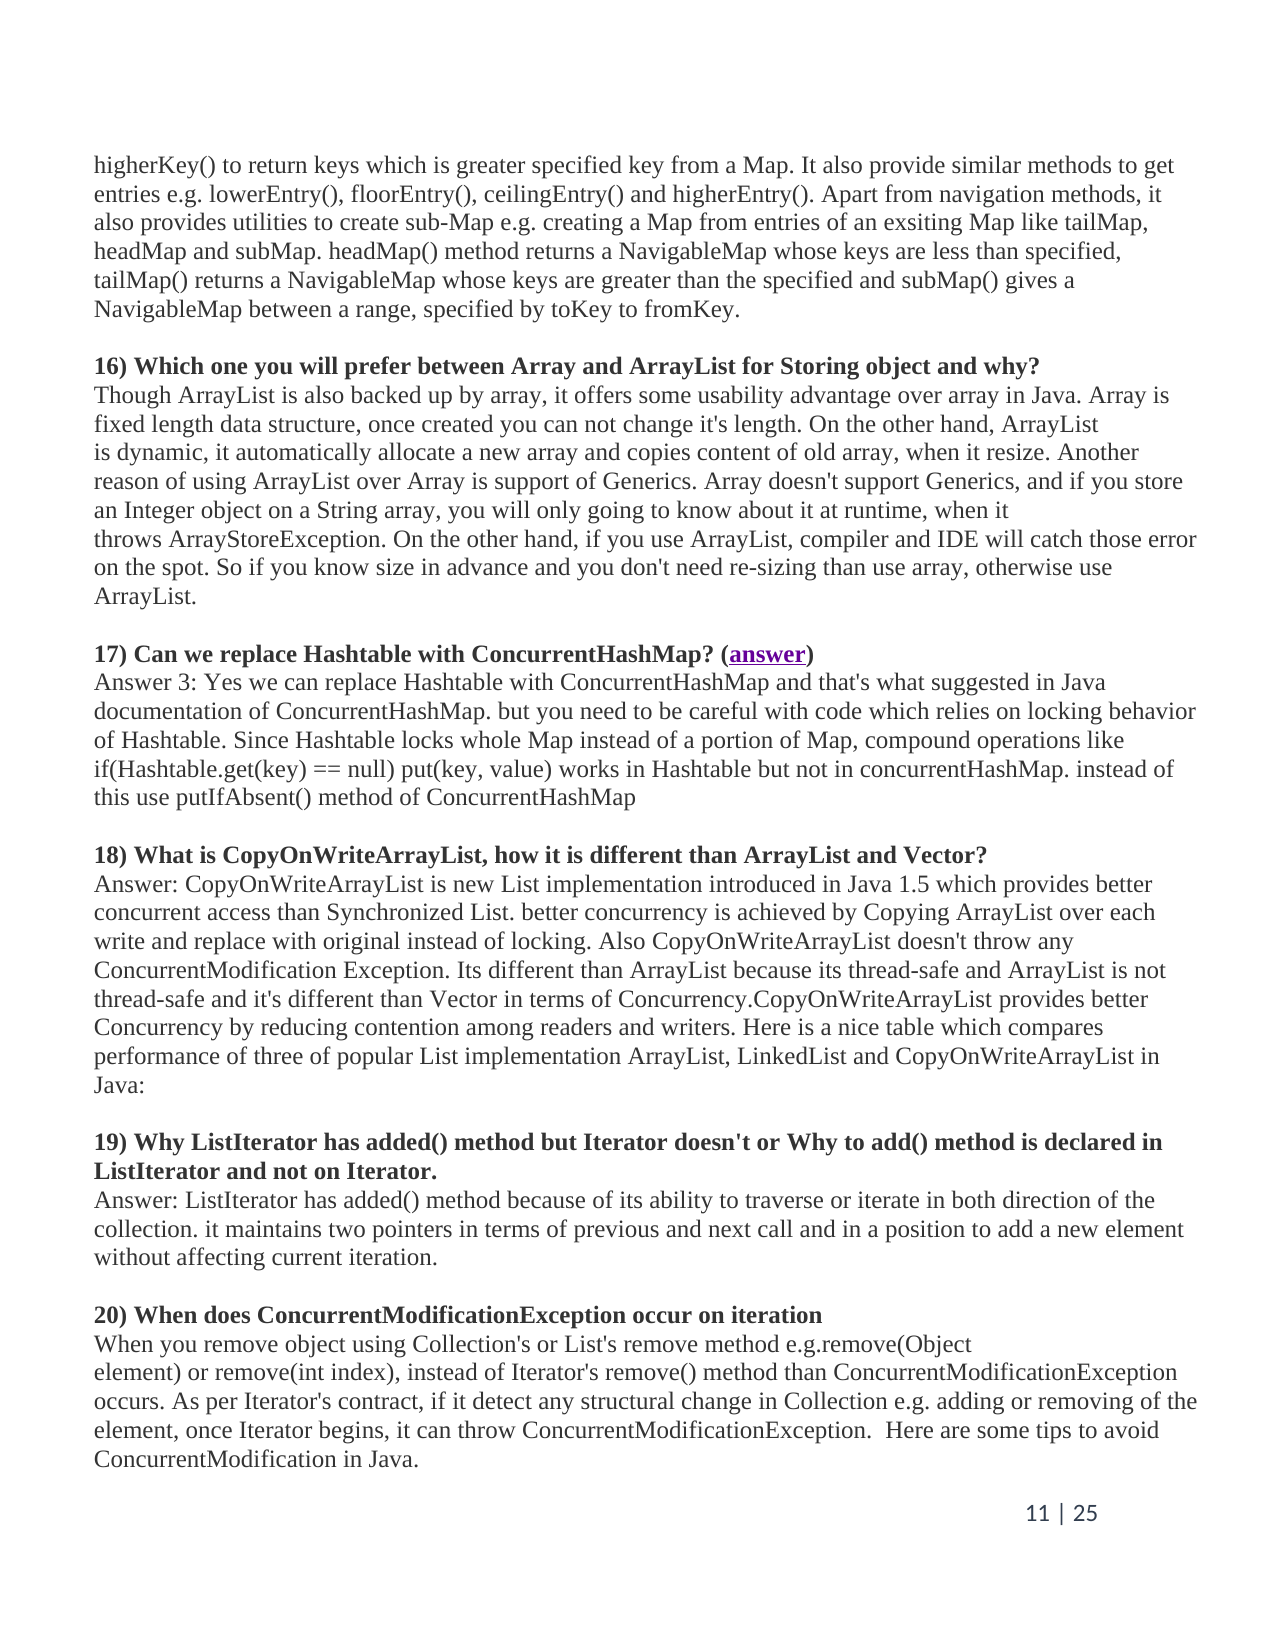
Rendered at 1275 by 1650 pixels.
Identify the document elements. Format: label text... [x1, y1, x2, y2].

text 19) Why ListIterator has added() method but Iterator doesn't or Why to add() method is declared in ListIterator and not on Iterator. [94, 1127, 1200, 1185]
text When you remove object using Collection's or List's remove method e.g.remove(Object element) or remove(int index), instead of Iterator's remove() method than ConcurrentModificationException occurs. As per Iterator's contract, if it detect any structural change in Collection e.g. adding or removing of the element, once Iterator begins, it can throw ConcurrentModificationException. Here are some tips to avoid ConcurrentModification in Java. [94, 1329, 1200, 1472]
text 20) When does ConcurrentModificationException occur on iteration [94, 1300, 1200, 1329]
text 18) What is CopyOnWriteArrayList, how it is different than ArrayList and Vector? [94, 840, 1200, 869]
text 17) Can we replace Hashtable with ConcurrentHashMap? (answer) [94, 639, 1200, 667]
text Answer: ListIterator has added() method because of its ability to traverse or iterate in both direction of the collection. it maintains two pointers in terms of previous and next call and in a position to add a new element without affecting current iteration. [94, 1185, 1200, 1271]
text Answer: CopyOnWriteArrayList is new List implementation introduced in Java 1.5 which provides better concurrent access than Synchronized List. better concurrency is achieved by Copying ArrayList over each write and replace with original instead of locking. Also CopyOnWriteArrayList doesn't throw any ConcurrentModification Exception. Its different than ArrayList because its thread-safe and ArrayList is not thread-safe and it's different than Vector in terms of Concurrency.CopyOnWriteArrayList provides better Concurrency by reducing contention among readers and writers. Here is a nice table which compares performance of three of popular List implementation ArrayList, LinkedList and CopyOnWriteArrayList in Java: [94, 869, 1200, 1099]
text Answer 3: Yes we can replace Hashtable with ConcurrentHashMap and that's what suggested in Java documentation of ConcurrentHashMap. but you need to be careful with code which relies on locking behavior of Hashtable. Since Hashtable locks whole Map instead of a portion of Map, compound operations like if(Hashtable.get(key) == null) put(key, value) works in Hashtable but not in concurrentHashMap. instead of this use putIfAbsent() method of ConcurrentHashMap [94, 667, 1200, 811]
